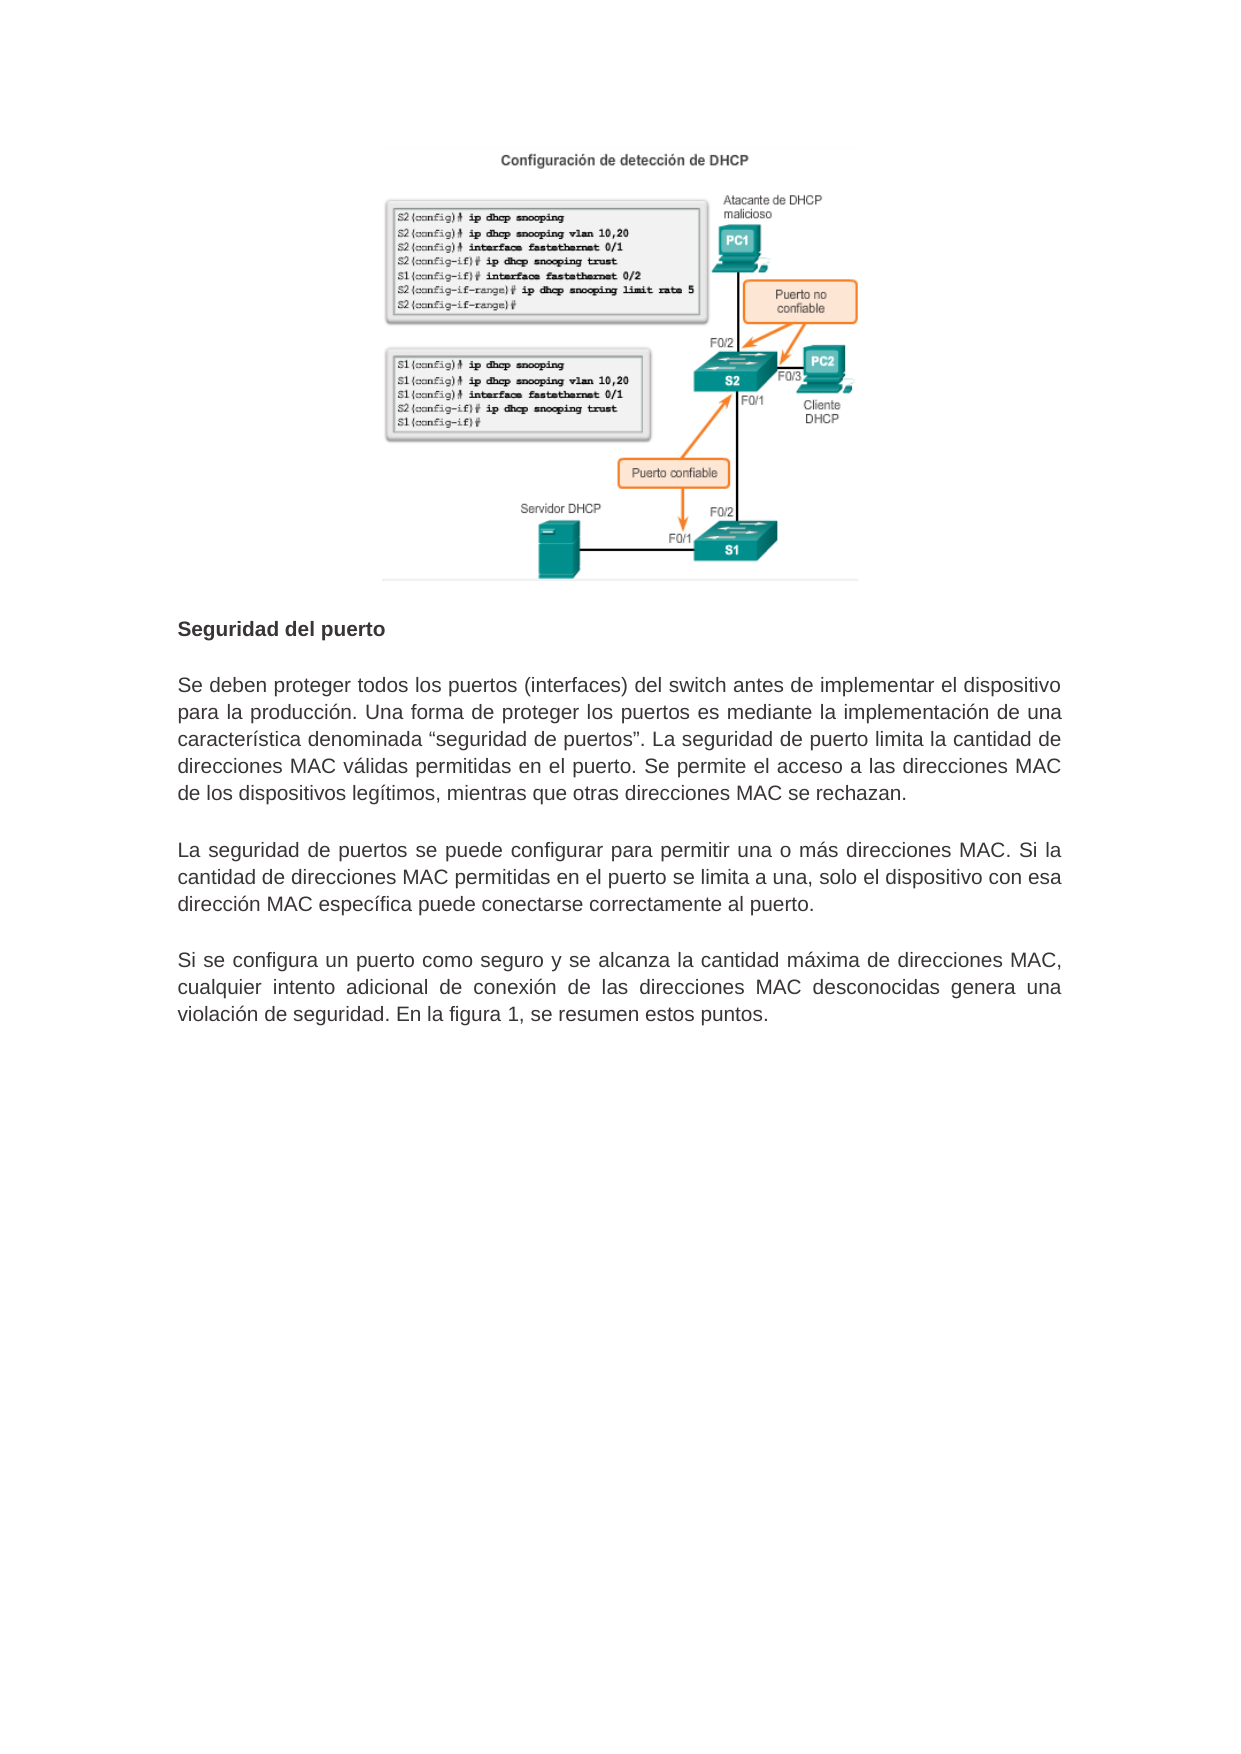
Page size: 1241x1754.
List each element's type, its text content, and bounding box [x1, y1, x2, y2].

text Si se configura un puerto como seguro y se alcanza la cantidad máxima de direcciones MAC, cualquier intento adicional de conexión de las direcciones MAC desconocidas genera una violación de seguridad. En la figura 1, se resumen estos puntos. [177, 945, 1063, 1026]
text Seguridad del puerto [177, 613, 1063, 641]
picture [382, 147, 859, 581]
text La seguridad de puertos se puede configurar para permitir una o más direcciones MAC. Si la cantidad de direcciones MAC permitidas en el puerto se limita a una, solo el dispositivo con esa dirección MAC específica puede conectarse correctamente al puerto. [177, 834, 1063, 916]
text Se deben proteger todos los puertos (interfaces) del switch antes de implementar el dispositivo para la producción. Una forma de proteger los puertos es mediante la implementación de una característica denominada “seguridad de puertos”. La seguridad de puerto limita la cantidad de direcciones MAC válidas permitidas en el puerto. Se permite el acceso a las direcciones MAC de los dispositivos legítimos, mientras que otras direcciones MAC se rechazan. [177, 670, 1063, 805]
